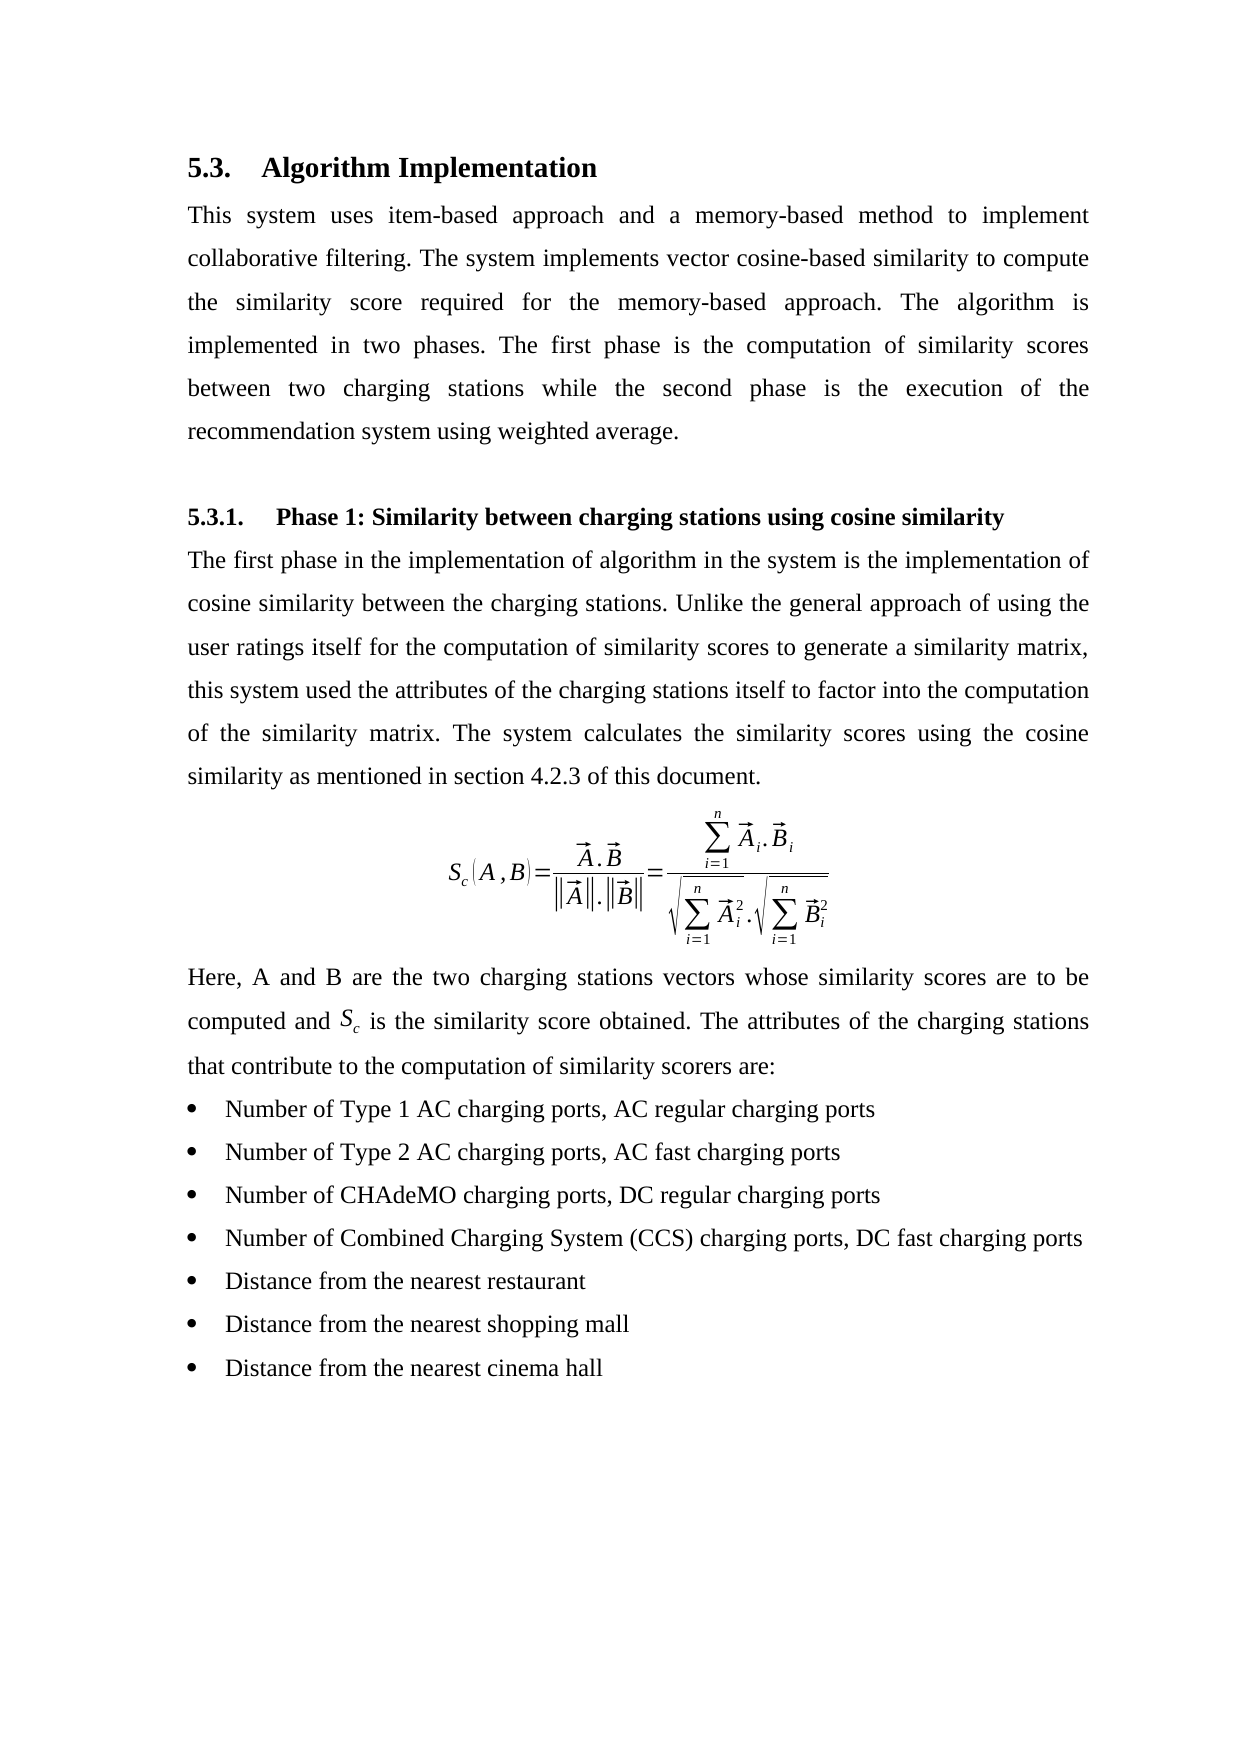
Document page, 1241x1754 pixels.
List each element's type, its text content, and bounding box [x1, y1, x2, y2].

list Number of Type 2 AC charging ports, AC fast charging ports [187, 1137, 1090, 1166]
text Here, A and B are the two charging stations vectors whose similarity scores are to be computed and is the similarity score obtained. The attributes of the charging stations that contribute to the computation of similarity scorers are: [187, 962, 1090, 1079]
text This system uses item-based approach and a memory-based method to implement collaborative filtering. The system implements vector cosine-based similarity to compute the similarity score required for the memory-based approach. The algorithm is implemented in two phases. The first phase is the computation of similarity scores between two charging stations while the second phase is the execution of the recommendation system using weighted average. [187, 200, 1090, 445]
subtitle Phase 1: Similarity between charging stations using cosine similarity [187, 502, 1090, 531]
list Number of CHAdeMO charging ports, DC regular charging ports [187, 1180, 1090, 1209]
list Distance from the nearest cinema hall [187, 1353, 1090, 1381]
list Distance from the nearest restaurant [187, 1266, 1090, 1295]
list Distance from the nearest shopping mall [187, 1309, 1090, 1338]
subtitle Algorithm Implementation [187, 150, 1090, 183]
list Number of Type 1 AC charging ports, AC regular charging ports [187, 1094, 1090, 1123]
text The first phase in the implementation of algorithm in the system is the implementation of cosine similarity between the charging stations. Unlike the general approach of using the user ratings itself for the computation of similarity scores to generate a similarity matrix, this system used the attributes of the charging stations itself to factor into the computation of the similarity matrix. The system calculates the similarity scores using the cosine similarity as mentioned in section 4.2.3 of this document. [187, 545, 1090, 790]
list Number of Combined Charging System (CCS) charging ports, DC fast charging ports [187, 1223, 1090, 1252]
